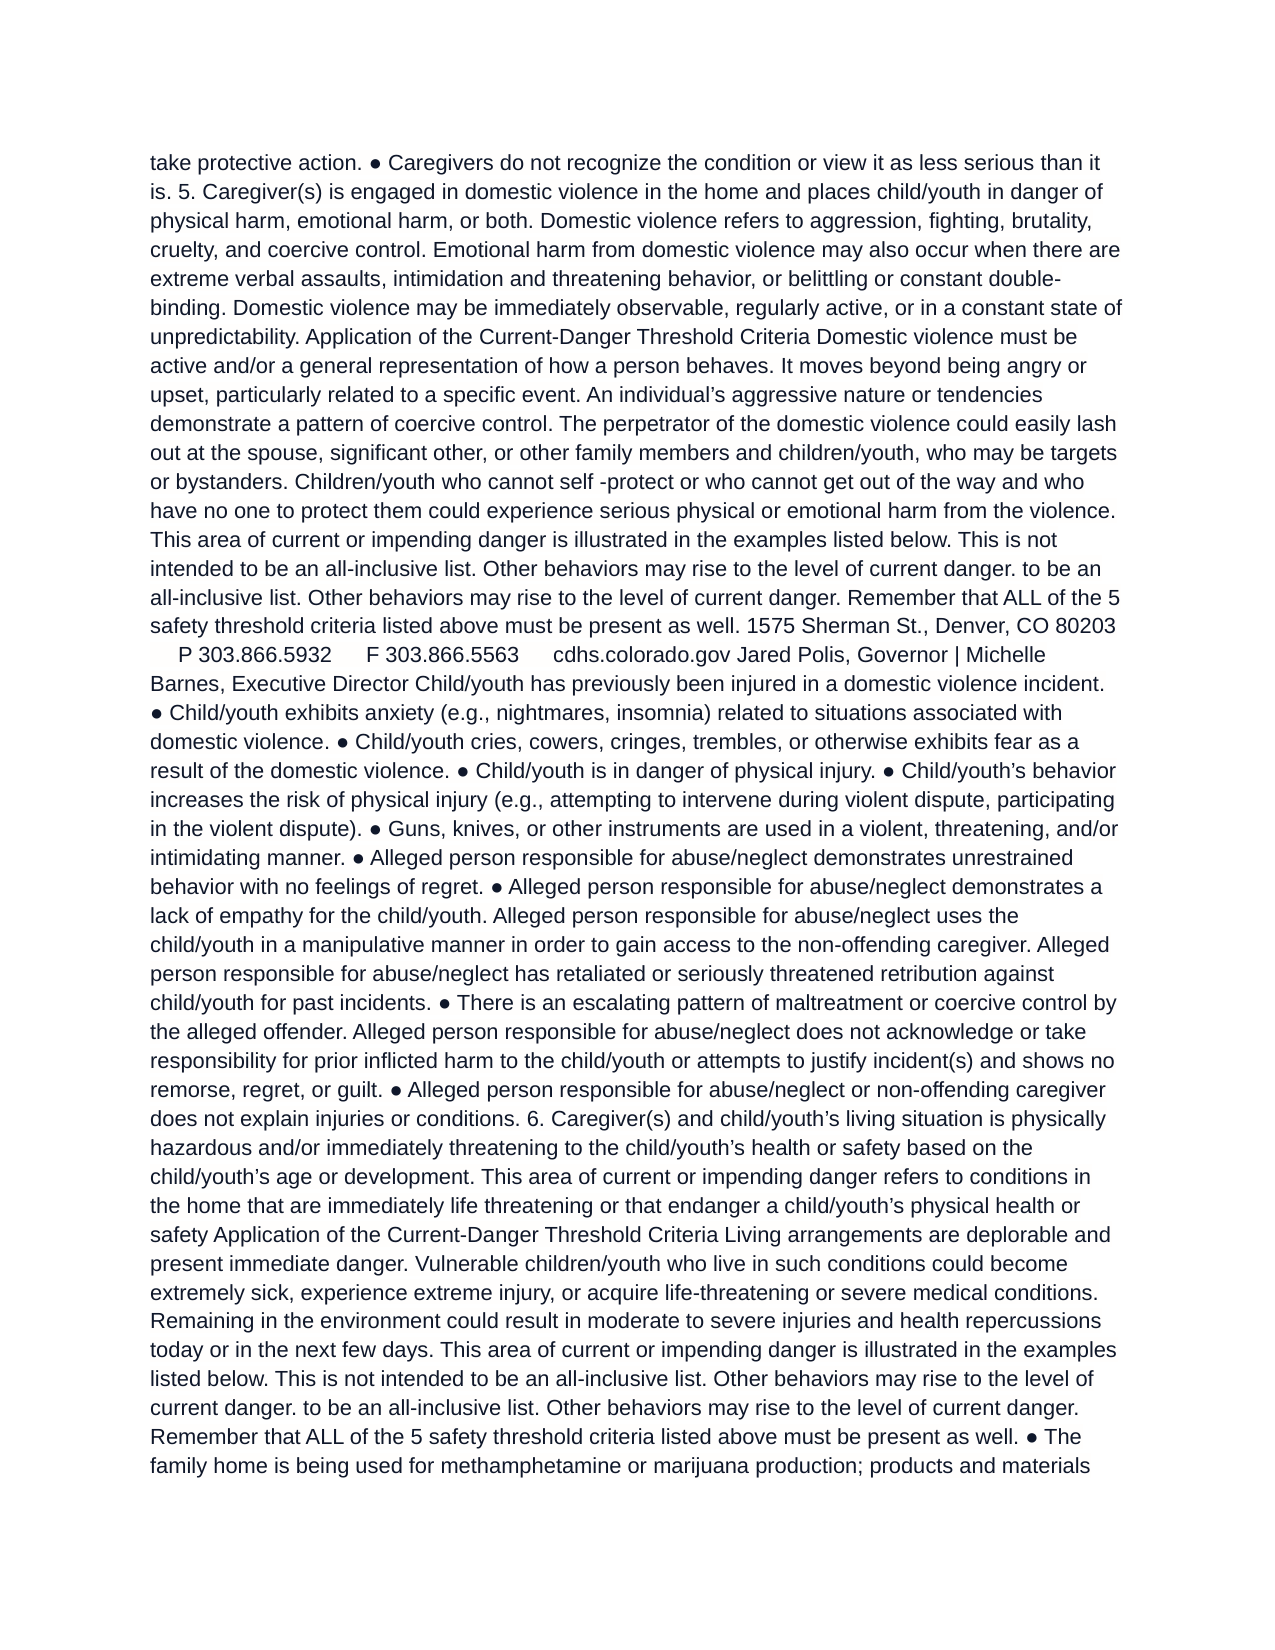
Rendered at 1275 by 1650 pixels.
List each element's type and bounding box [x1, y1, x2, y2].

text [150, 150, 1125, 1478]
